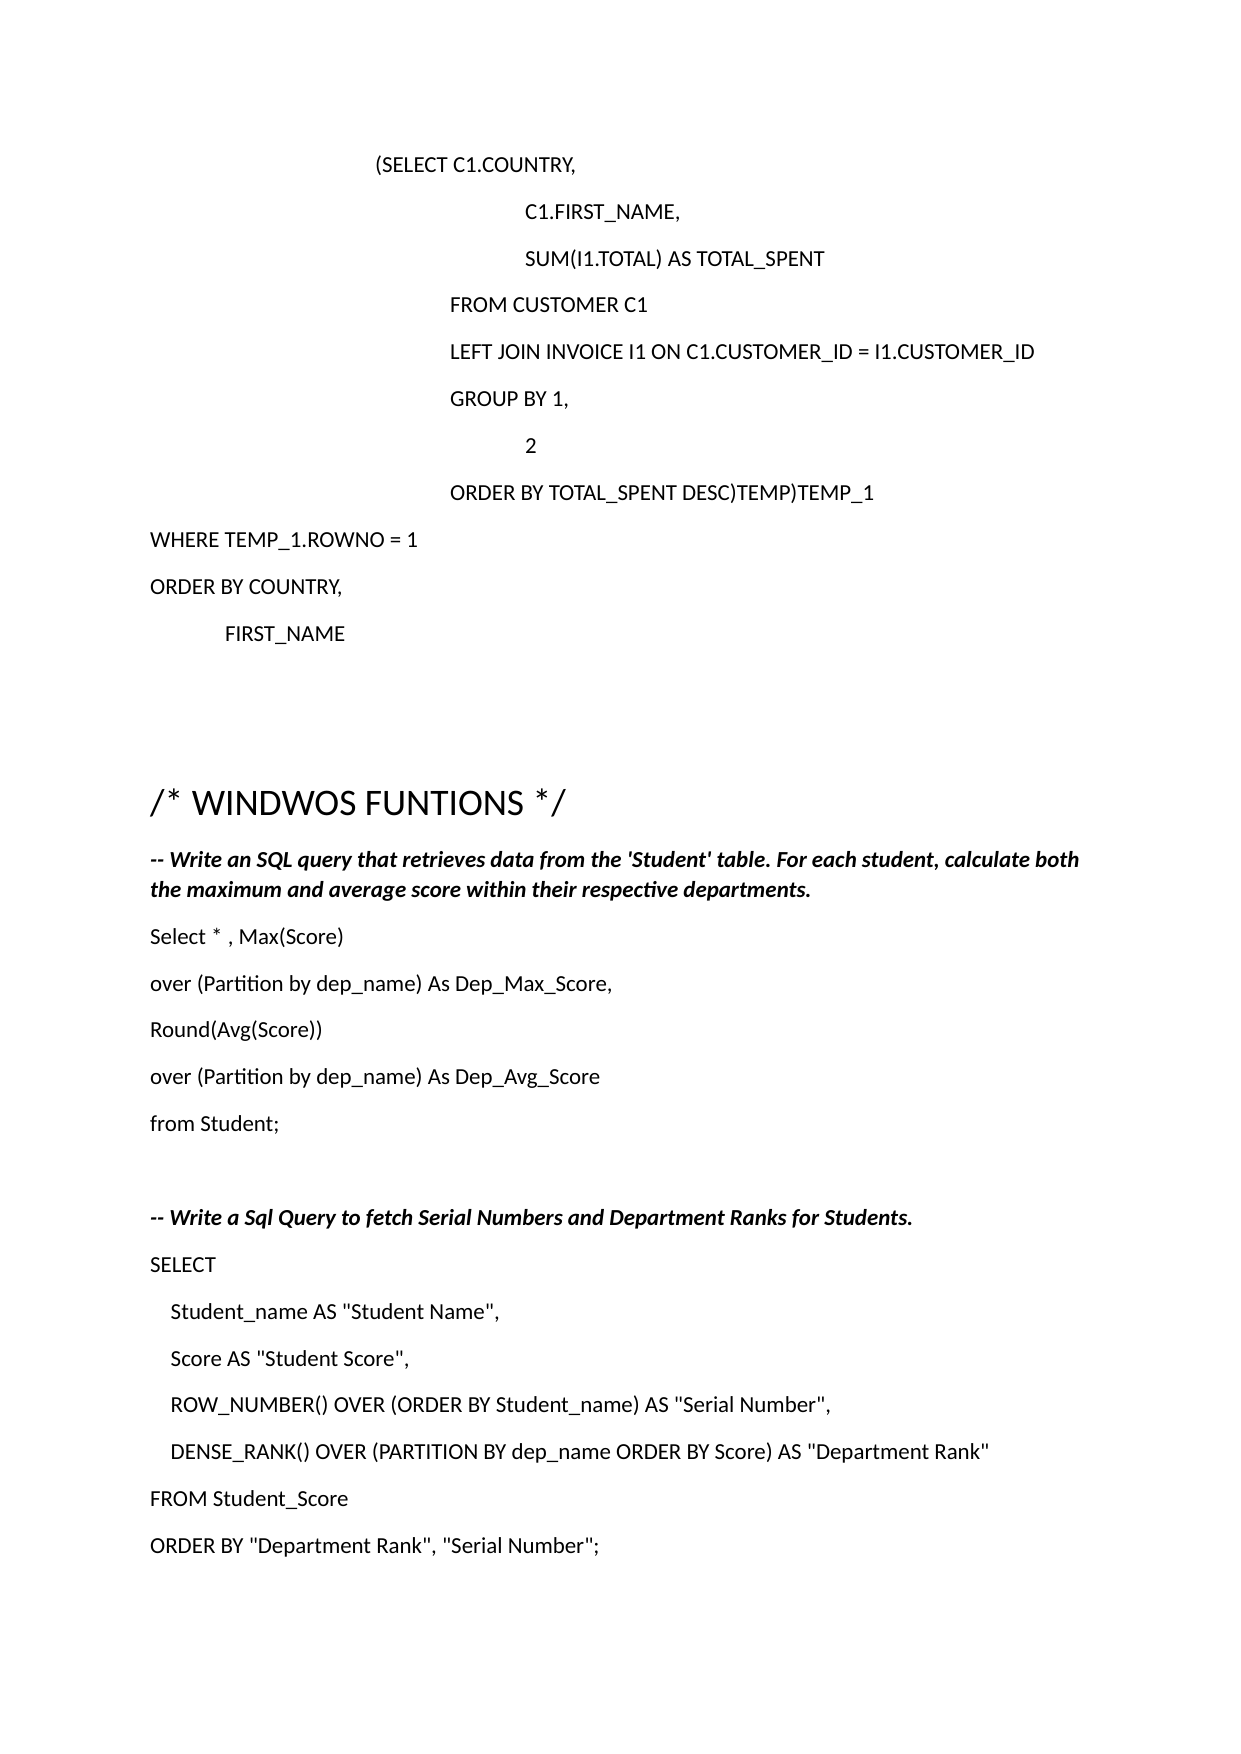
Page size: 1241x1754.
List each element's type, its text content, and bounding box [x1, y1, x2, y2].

text 2 [150, 431, 1090, 459]
text (SELECT C1.COUNTRY, [150, 150, 1090, 178]
text Score AS "Student Score", [150, 1344, 1090, 1372]
text SUM(I1.TOTAL) AS TOTAL_SPENT [150, 244, 1090, 272]
text C1.FIRST_NAME, [150, 197, 1090, 225]
text from Student; [150, 1109, 1090, 1137]
text over (Partition by dep_name) As Dep_Avg_Score [150, 1062, 1090, 1091]
text ORDER BY "Department Rank", "Serial Number"; [150, 1531, 1090, 1559]
text FROM CUSTOMER C1 [150, 291, 1090, 319]
text ROW_NUMBER() OVER (ORDER BY Student_name) AS "Serial Number", [150, 1391, 1090, 1419]
text ORDER BY COUNTRY, [150, 572, 1090, 600]
text Round(Avg(Score)) [150, 1016, 1090, 1044]
text -- Write a Sql Query to fetch Serial Numbers and Department Ranks for Students. [150, 1203, 1090, 1231]
text over (Partition by dep_name) As Dep_Max_Score, [150, 969, 1090, 997]
text WHERE TEMP_1.ROWNO = 1 [150, 525, 1090, 553]
text -- Write an SQL query that retrieves data from the 'Student' table. For each student, calculate both the maximum and average score within their respective departments. [150, 845, 1090, 903]
text Select * , Max(Score) [150, 922, 1090, 950]
text Student_name AS "Student Name", [150, 1297, 1090, 1325]
text DENSE_RANK() OVER (PARTITION BY dep_name ORDER BY Score) AS "Department Rank" [150, 1437, 1090, 1466]
text GROUP BY 1, [150, 384, 1090, 412]
text /* WINDWOS FUNTIONS */ [150, 779, 1090, 824]
text FROM Student_Score [150, 1484, 1090, 1512]
text SELECT [150, 1250, 1090, 1278]
text ORDER BY TOTAL_SPENT DESC)TEMP)TEMP_1 [150, 478, 1090, 506]
text FIRST_NAME [150, 619, 1090, 647]
text LEFT JOIN INVOICE I1 ON C1.CUSTOMER_ID = I1.CUSTOMER_ID [150, 337, 1090, 366]
